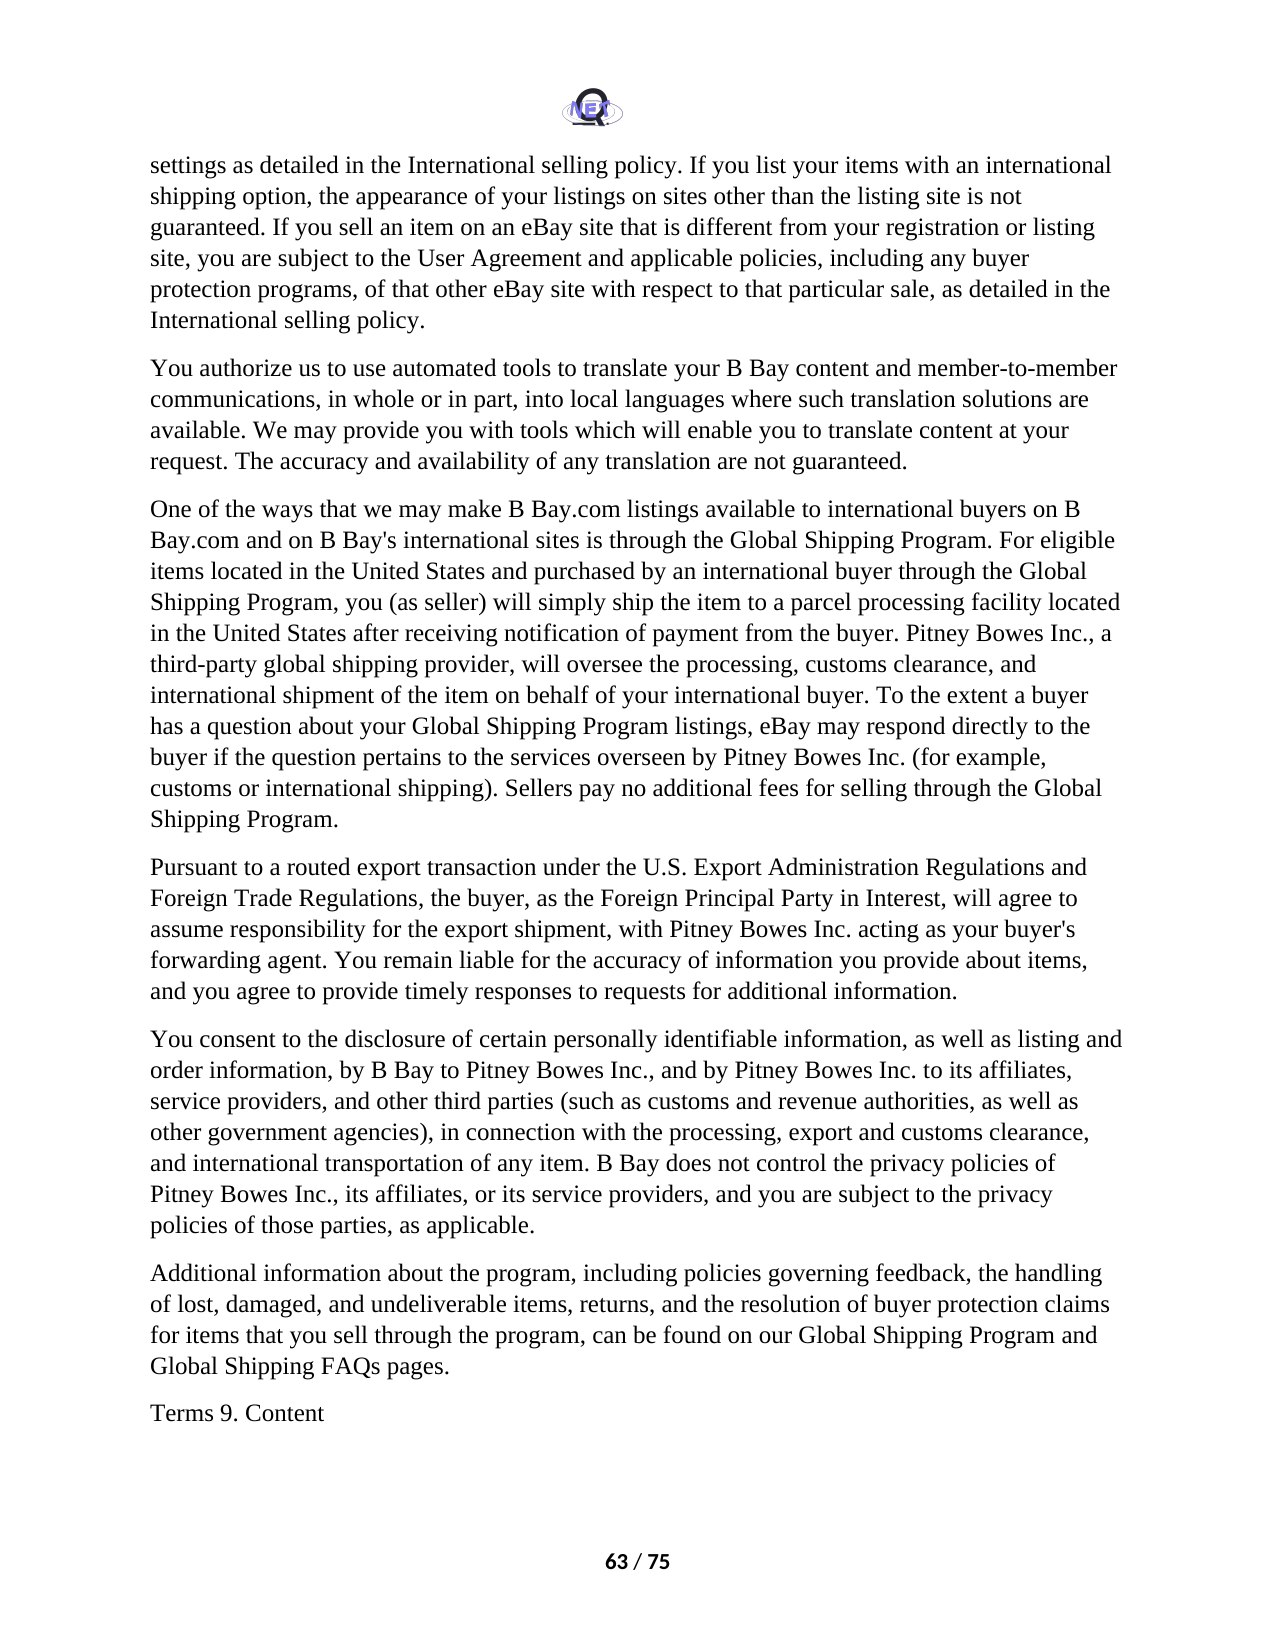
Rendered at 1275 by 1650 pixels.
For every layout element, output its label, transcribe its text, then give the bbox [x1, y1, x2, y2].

text One of the ways that we may make B Bay.com listings available to international buyers on B Bay.com and on B Bay's international sites is through the Global Shipping Program. For eligible items located in the United States and purchased by an international buyer through the Global Shipping Program, you (as seller) will simply ship the item to a parcel processing facility located in the United States after receiving notification of payment from the buyer. Pitney Bowes Inc., a third-party global shipping provider, will oversee the processing, customs clearance, and international shipment of the item on behalf of your international buyer. To the extent a buyer has a question about your Global Shipping Program listings, eBay may respond directly to the buyer if the question pertains to the services overseen by Pitney Bowes Inc. (for example, customs or international shipping). Sellers pay no additional fees for selling through the Global Shipping Program. [150, 494, 1125, 833]
text You authorize us to use automated tools to translate your B Bay content and member-to-member communications, in whole or in part, into local languages where such translation solutions are available. We may provide you with tools which will enable you to translate content at your request. The accuracy and availability of any translation are not guaranteed. [150, 353, 1125, 475]
text Additional information about the program, including policies governing feedback, the handling of lost, damaged, and undeliverable items, returns, and the resolution of buyer protection claims for items that you sell through the program, can be found on our Global Shipping Program and Global Shipping FAQs pages. [150, 1258, 1125, 1379]
text You consent to the disclosure of certain personally identifiable information, as well as listing and order information, by B Bay to Pitney Bowes Inc., and by Pitney Bowes Inc. to its affiliates, service providers, and other third parties (such as customs and revenue authorities, as well as other government agencies), in connection with the processing, export and customs clearance, and international transportation of any item. B Bay does not control the privacy policies of Pitney Bowes Inc., its affiliates, or its service providers, and you are subject to the privacy policies of those parties, as applicable. [150, 1024, 1125, 1239]
text Pursuant to a routed export transaction under the U.S. Export Administration Regulations and Foreign Trade Regulations, the buyer, as the Foreign Principal Party in Interest, will agree to assume responsibility for the export shipment, with Pitney Bowes Inc. acting as your buyer's forwarding agent. You remain liable for the accuracy of information you provide about items, and you agree to provide timely responses to requests for additional information. [150, 852, 1125, 1005]
picture [556, 80, 632, 131]
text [150, 150, 1125, 334]
text Terms 9. Content [150, 1398, 1125, 1427]
